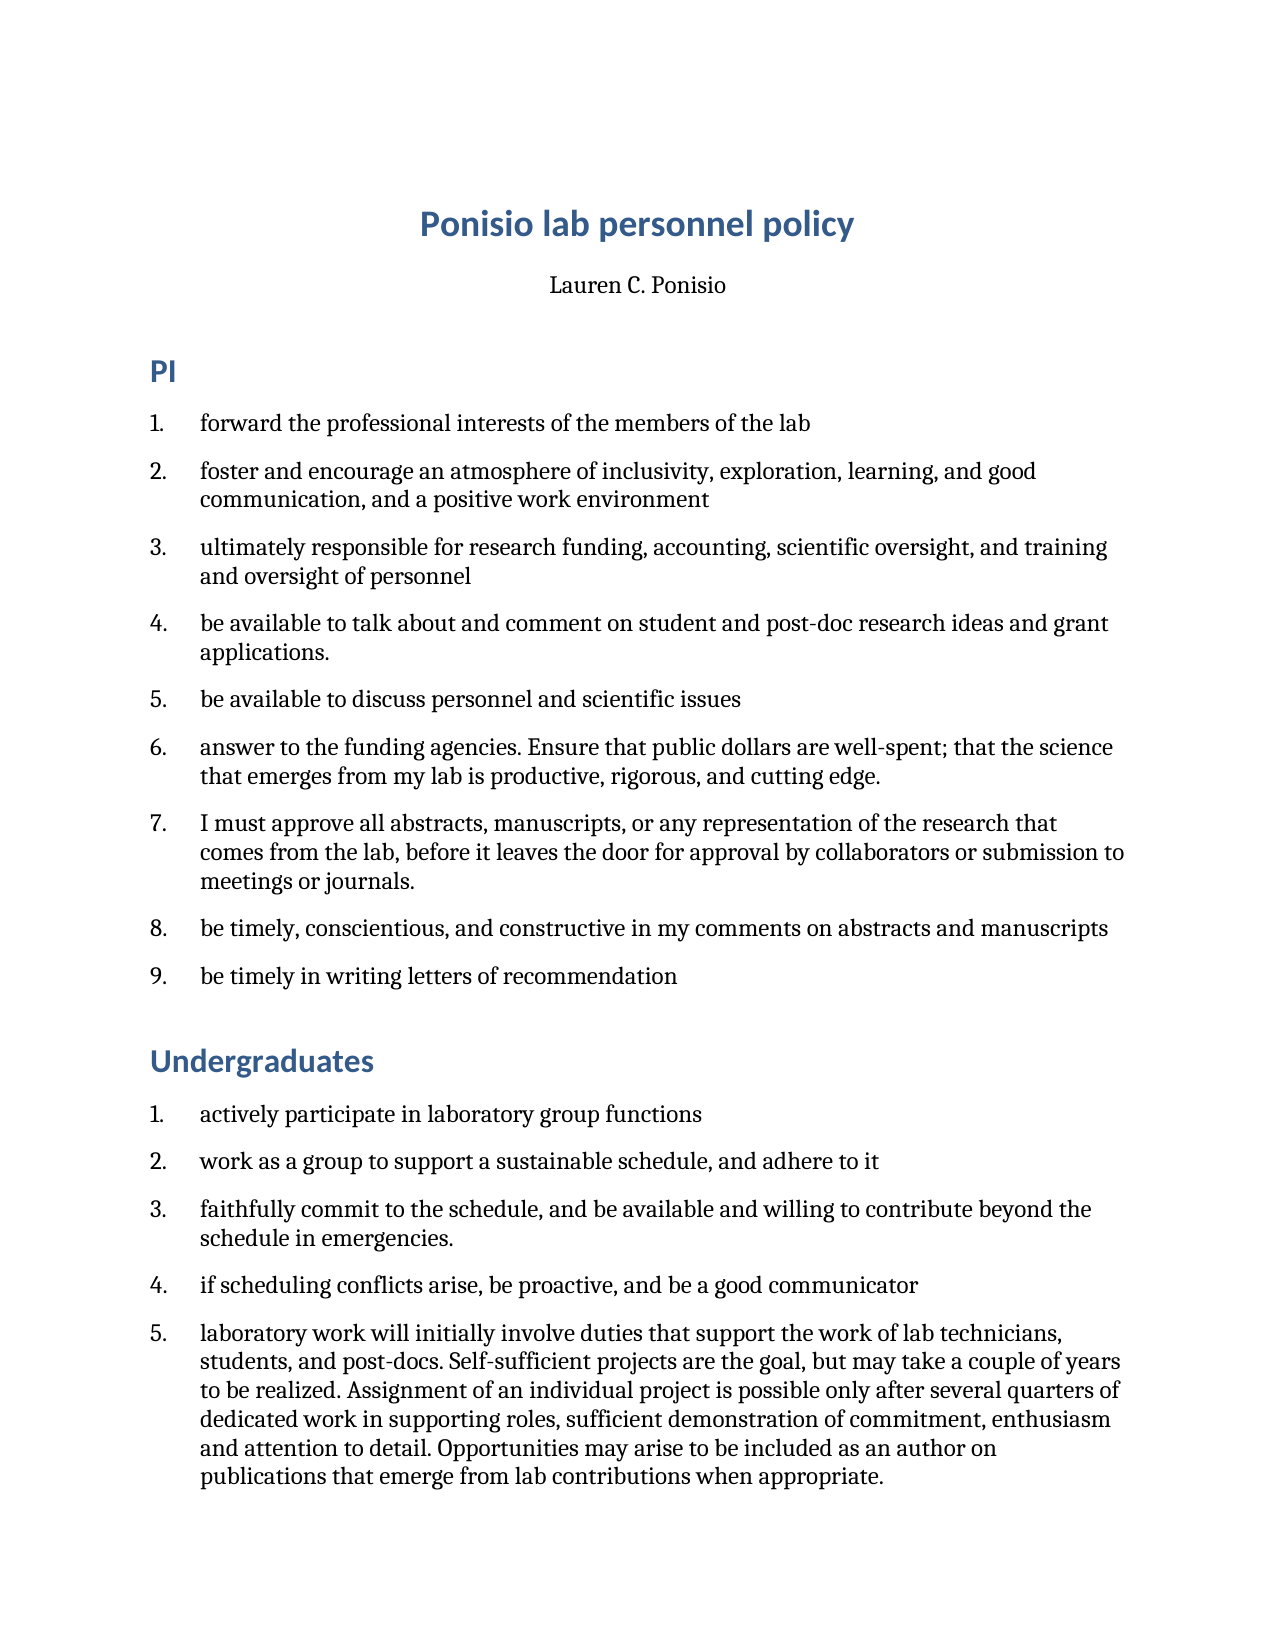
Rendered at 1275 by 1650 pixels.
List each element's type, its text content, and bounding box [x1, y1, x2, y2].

list ultimately responsible for research funding, accounting, scientific oversight, and training and oversight of personnel [150, 533, 1125, 590]
text Lauren C. Ponisio [150, 271, 1125, 299]
list be available to talk about and comment on student and post-doc research ideas and grant applications. [150, 609, 1125, 667]
list work as a group to support a sustainable schedule, and adhere to it [150, 1147, 1125, 1176]
title Ponisio lab personnel policy [150, 200, 1125, 246]
list actively participate in laboratory group functions [150, 1100, 1125, 1128]
list be timely, conscientious, and constructive in my comments on abstracts and manuscripts [150, 914, 1125, 943]
list be timely in writing letters of recommendation [150, 962, 1125, 990]
list if scheduling conflicts arise, be proactive, and be a good communicator [150, 1271, 1125, 1300]
list answer to the funding agencies. Ensure that public dollars are well-spent; that the science that emerges from my lab is productive, rigorous, and cutting edge. [150, 733, 1125, 790]
list be available to discuss personnel and scientific issues [150, 685, 1125, 714]
list I must approve all abstracts, manuscripts, or any representation of the research that comes from the lab, before it leaves the door for approval by collaborators or submission to meetings or journals. [150, 809, 1125, 895]
subtitle PI [150, 349, 1125, 390]
subtitle Undergraduates [150, 1040, 1125, 1081]
list laboratory work will initially involve duties that support the work of lab technicians, students, and post-docs. Self-sufficient projects are the goal, but may take a couple of years to be realized. Assignment of an individual project is possible only after several quarters of dedicated work in supporting roles, sufficient demonstration of commitment, enthusiasm and attention to detail. Opportunities may arise to be included as an author on publications that emerge from lab contributions when appropriate. [150, 1318, 1125, 1491]
list foster and encourage an atmosphere of inclusivity, exploration, learning, and good communication, and a positive work environment [150, 457, 1125, 514]
list faithfully commit to the schedule, and be available and willing to contribute beyond the schedule in emergencies. [150, 1195, 1125, 1252]
list forward the professional interests of the members of the lab [150, 409, 1125, 438]
